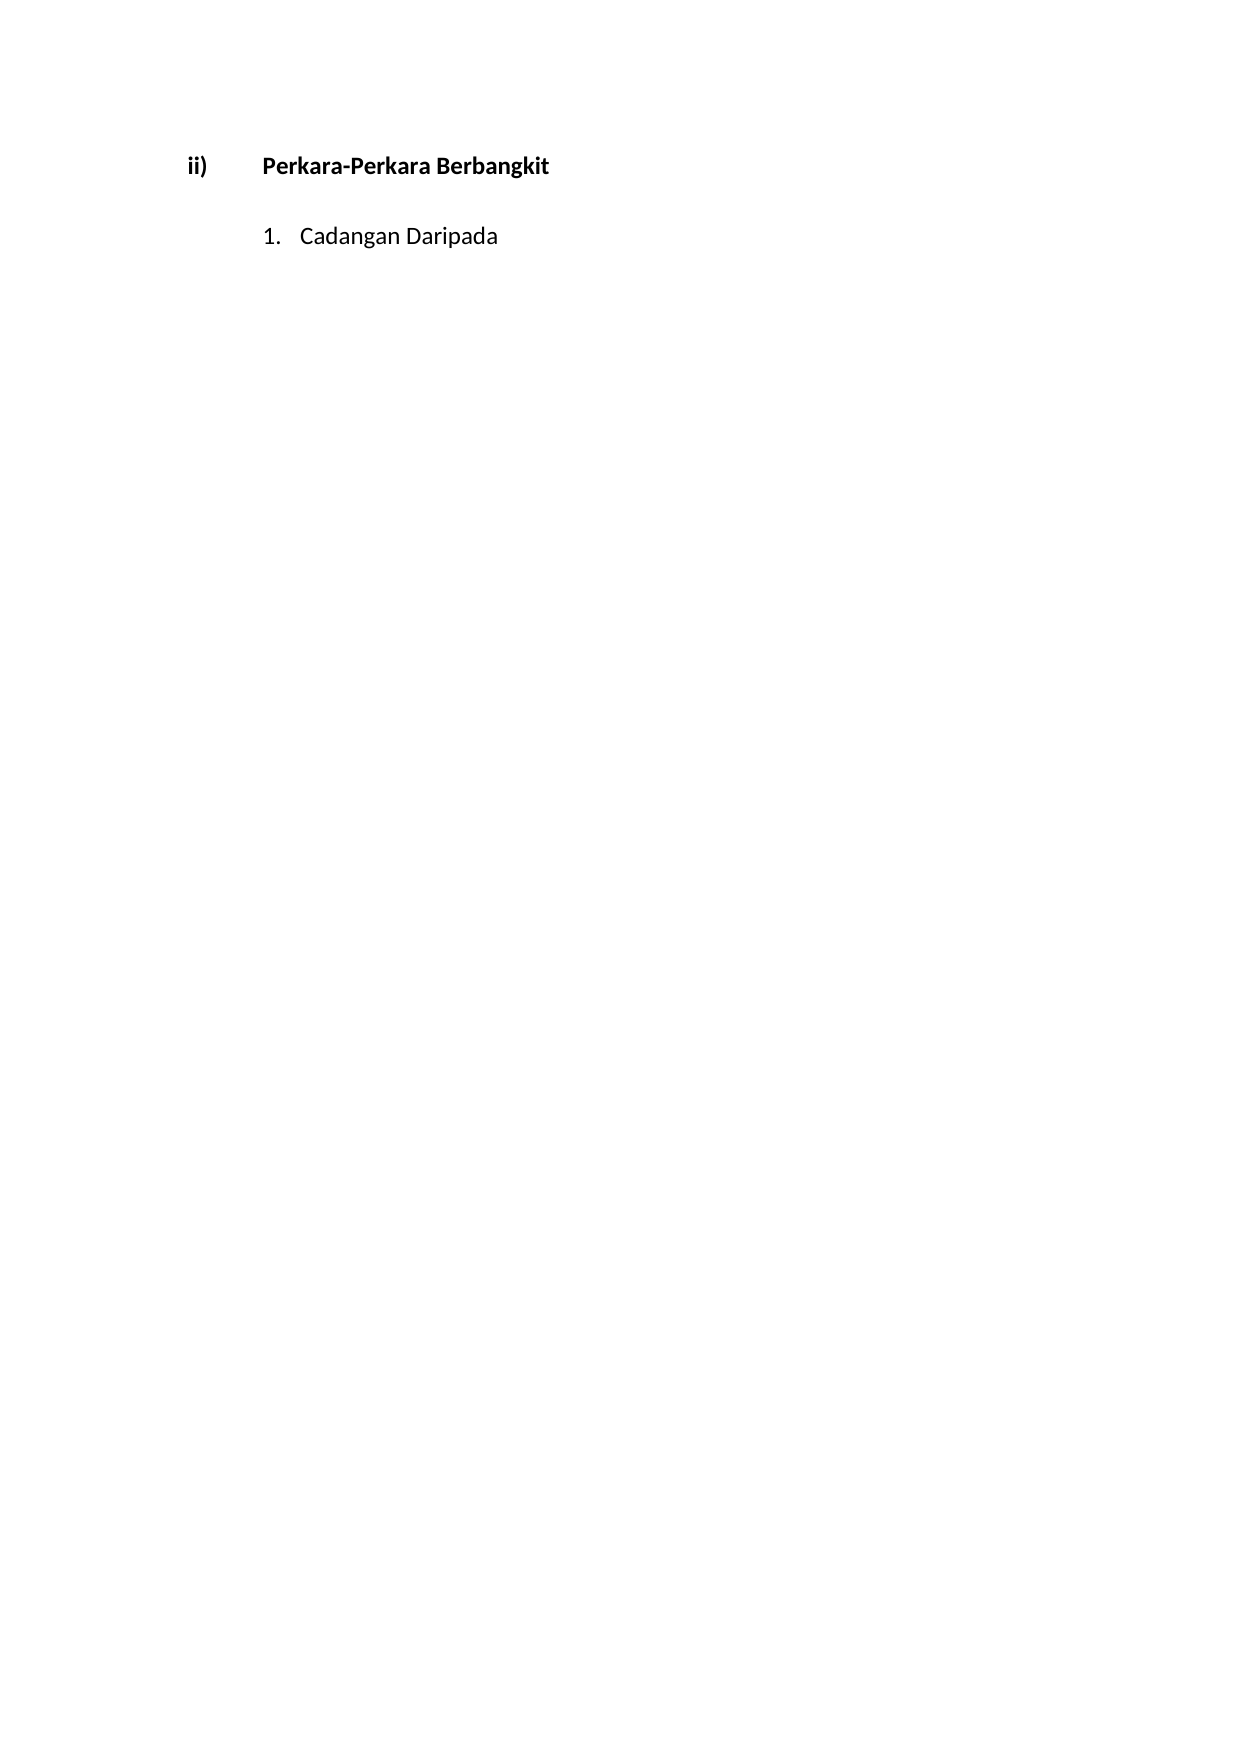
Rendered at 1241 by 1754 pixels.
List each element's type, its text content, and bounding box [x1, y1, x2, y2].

list Cadangan Daripada [262, 220, 1090, 251]
list Perkara-Perkara Berbangkit [187, 150, 1090, 181]
